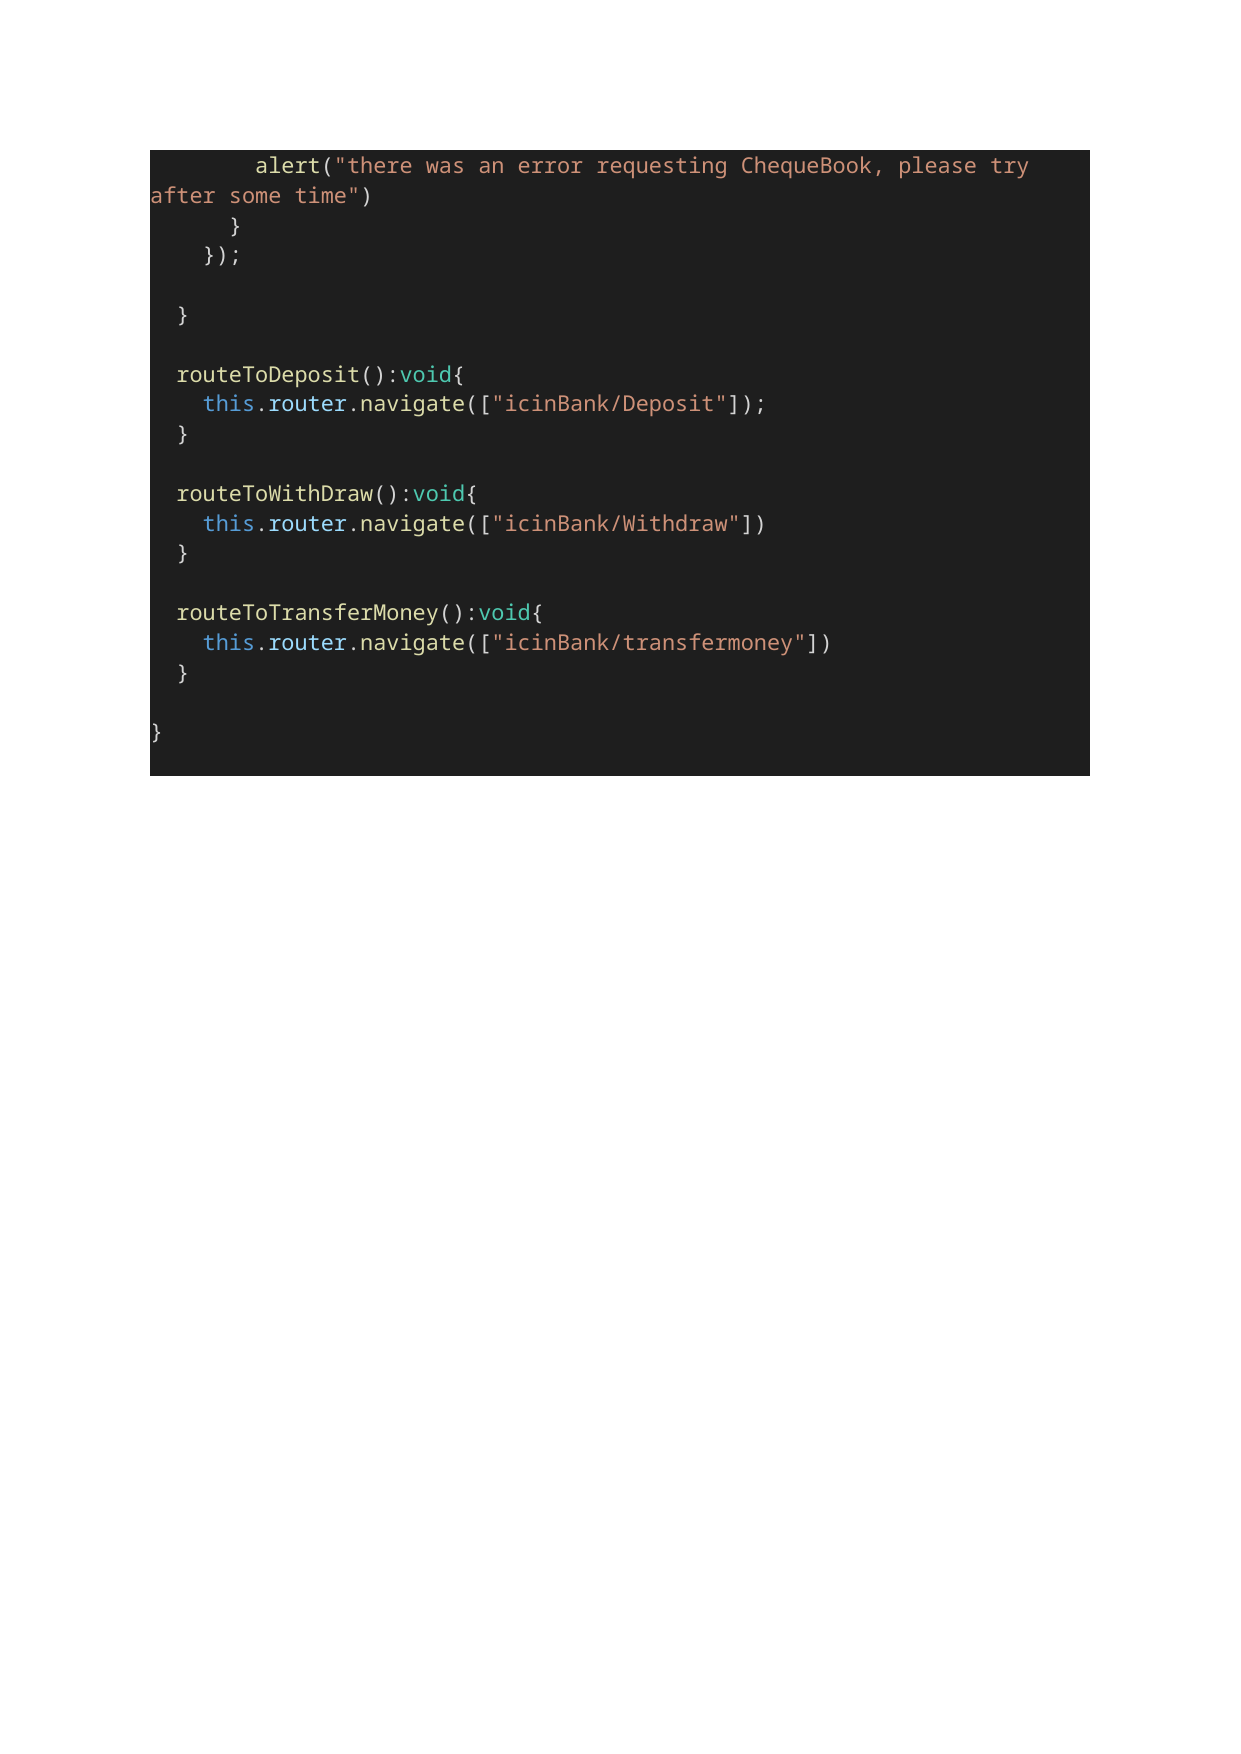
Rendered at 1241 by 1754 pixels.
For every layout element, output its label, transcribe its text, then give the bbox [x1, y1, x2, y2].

text } [150, 209, 1090, 239]
text routeToTransferMoney():void{ [150, 597, 1090, 627]
text routeToWithDraw():void{ [150, 478, 1090, 507]
text this.router.navigate(["icinBank/transfermoney"]) [150, 627, 1090, 656]
text } [150, 537, 1090, 567]
text alert("there was an error requesting ChequeBook, please try after some time") [150, 150, 1090, 209]
text this.router.navigate(["icinBank/Withdraw"]) [150, 507, 1090, 537]
text } [150, 418, 1090, 448]
text routeToDeposit():void{ [150, 358, 1090, 388]
text } [150, 299, 1090, 329]
text }); [150, 239, 1090, 269]
text } [150, 716, 1090, 746]
text } [150, 656, 1090, 686]
text this.router.navigate(["icinBank/Deposit"]); [150, 388, 1090, 418]
